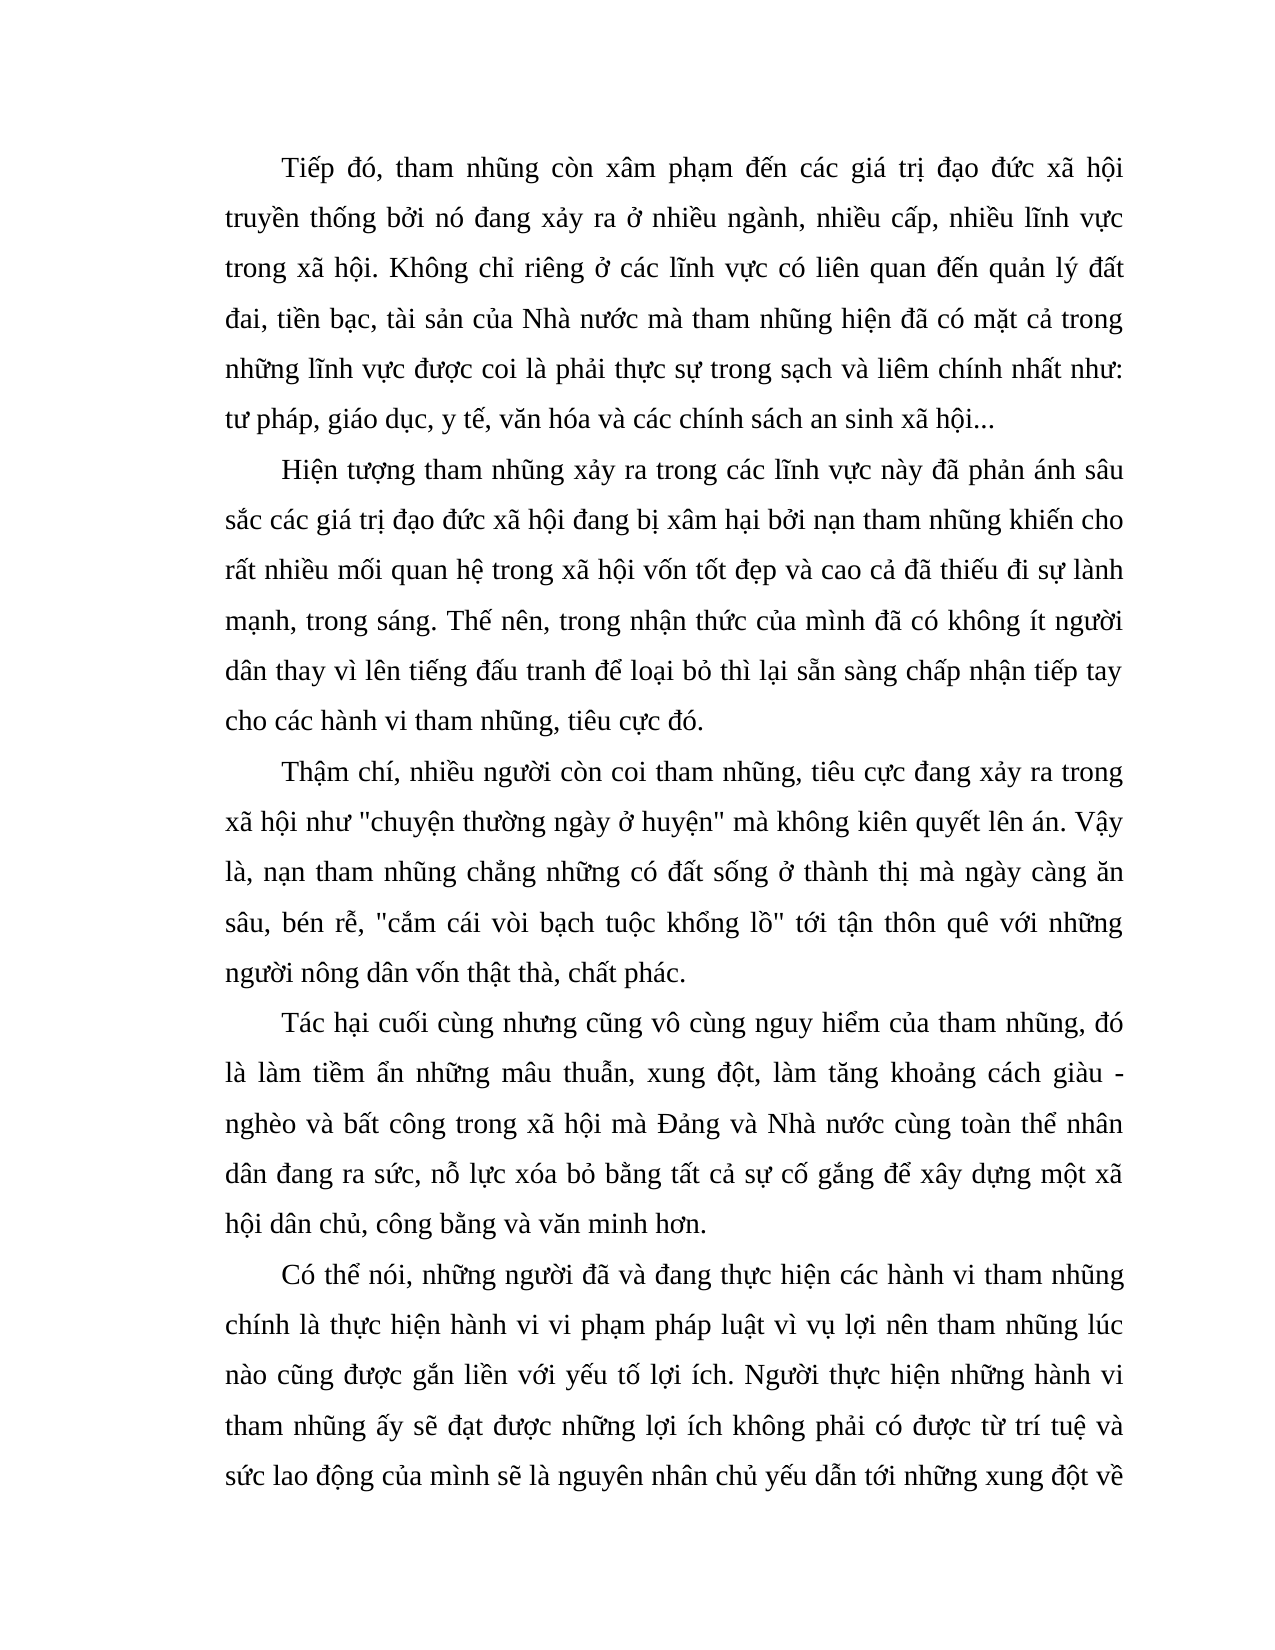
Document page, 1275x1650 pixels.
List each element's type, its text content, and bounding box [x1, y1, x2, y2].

text Tác hại cuối cùng nhưng cũng vô cùng nguy hiểm của tham nhũng, đó là làm tiềm ẩn những mâu thuẫn, xung đột, làm tăng khoảng cách giàu - nghèo và bất công trong xã hội mà Đảng và Nhà nước cùng toàn thể nhân dân đang ra sức, nỗ lực xóa bỏ bằng tất cả sự cố gắng để xây dựng một xã hội dân chủ, công bằng và văn minh hơn. [225, 1005, 1125, 1240]
text Hiện tượng tham nhũng xảy ra trong các lĩnh vực này đã phản ánh sâu sắc các giá trị đạo đức xã hội đang bị xâm hại bởi nạn tham nhũng khiến cho rất nhiều mối quan hệ trong xã hội vốn tốt đẹp và cao cả đã thiếu đi sự lành mạnh, trong sáng. Thế nên, trong nhận thức của mình đã có không ít người dân thay vì lên tiếng đấu tranh để loại bỏ thì lại sẵn sàng chấp nhận tiếp tay cho các hành vi tham nhũng, tiêu cực đó. [225, 452, 1125, 737]
text Thậm chí, nhiều người còn coi tham nhũng, tiêu cực đang xảy ra trong xã hội như "chuyện thường ngày ở huyện" mà không kiên quyết lên án. Vậy là, nạn tham nhũng chẳng những có đất sống ở thành thị mà ngày càng ăn sâu, bén rễ, "cắm cái vòi bạch tuộc khổng lồ" tới tận thôn quê với những người nông dân vốn thật thà, chất phác. [225, 754, 1125, 988]
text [225, 1257, 1125, 1492]
text Tiếp đó, tham nhũng còn xâm phạm đến các giá trị đạo đức xã hội truyền thống bởi nó đang xảy ra ở nhiều ngành, nhiều cấp, nhiều lĩnh vực trong xã hội. Không chỉ riêng ở các lĩnh vực có liên quan đến quản lý đất đai, tiền bạc, tài sản của Nhà nước mà tham nhũng hiện đã có mặt cả trong những lĩnh vực được coi là phải thực sự trong sạch và liêm chính nhất như: tư pháp, giáo dục, y tế, văn hóa và các chính sách an sinh xã hội... [225, 150, 1125, 435]
